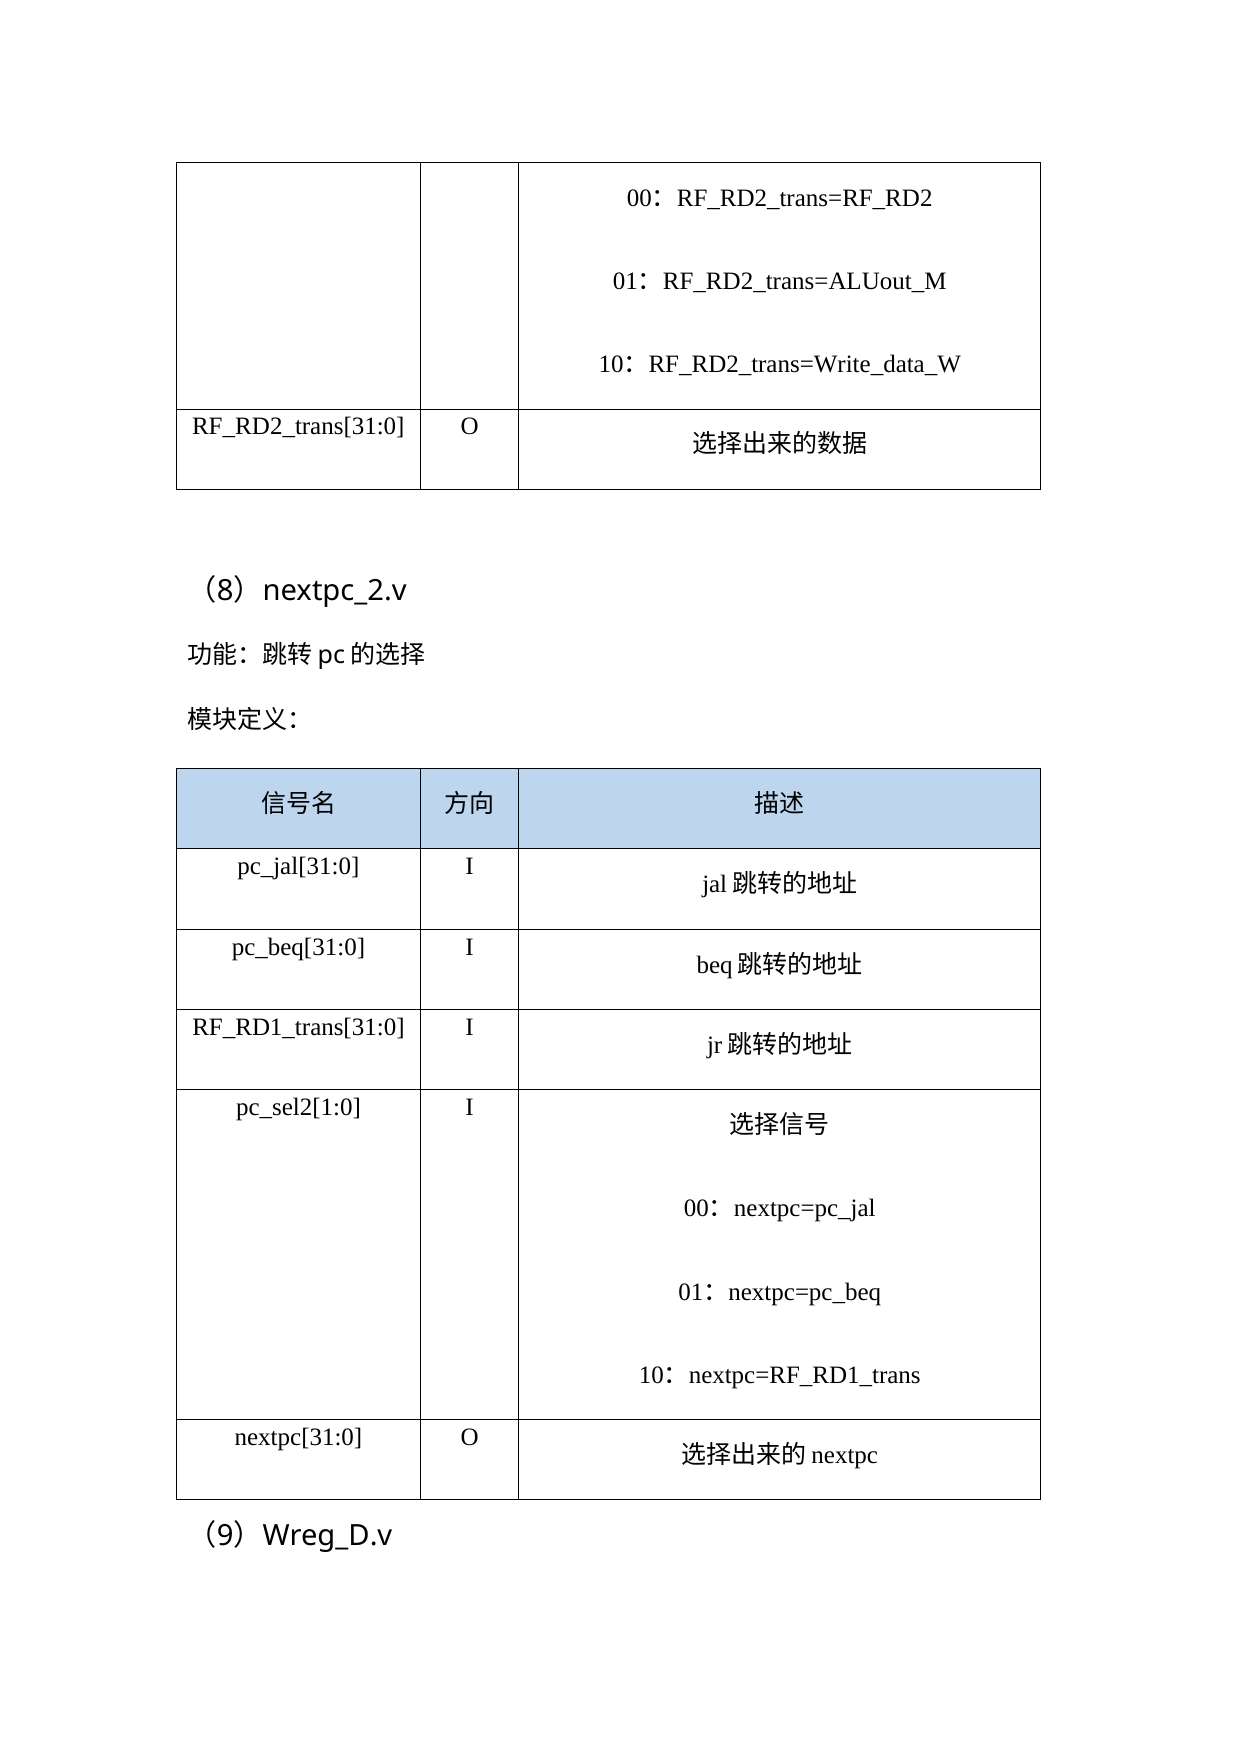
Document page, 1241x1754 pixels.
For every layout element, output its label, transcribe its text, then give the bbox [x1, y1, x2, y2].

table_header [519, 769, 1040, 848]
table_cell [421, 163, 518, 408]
text 模块定义： [187, 685, 1053, 750]
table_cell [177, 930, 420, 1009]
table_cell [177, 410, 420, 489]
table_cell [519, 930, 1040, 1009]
list 功能：跳转pc的选择 [187, 620, 1053, 685]
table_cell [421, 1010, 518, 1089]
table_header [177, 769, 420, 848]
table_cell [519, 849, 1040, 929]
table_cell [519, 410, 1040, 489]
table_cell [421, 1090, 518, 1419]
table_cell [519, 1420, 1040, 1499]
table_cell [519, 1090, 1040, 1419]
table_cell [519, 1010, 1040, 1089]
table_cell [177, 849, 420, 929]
list nextpc_2.v [187, 555, 1053, 620]
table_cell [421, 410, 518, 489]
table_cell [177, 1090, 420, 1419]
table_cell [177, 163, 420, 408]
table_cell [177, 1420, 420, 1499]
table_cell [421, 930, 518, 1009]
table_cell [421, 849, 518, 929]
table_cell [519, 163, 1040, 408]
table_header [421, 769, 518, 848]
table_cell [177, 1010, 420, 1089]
list Wreg_D.v [187, 1500, 1053, 1565]
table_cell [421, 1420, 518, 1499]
